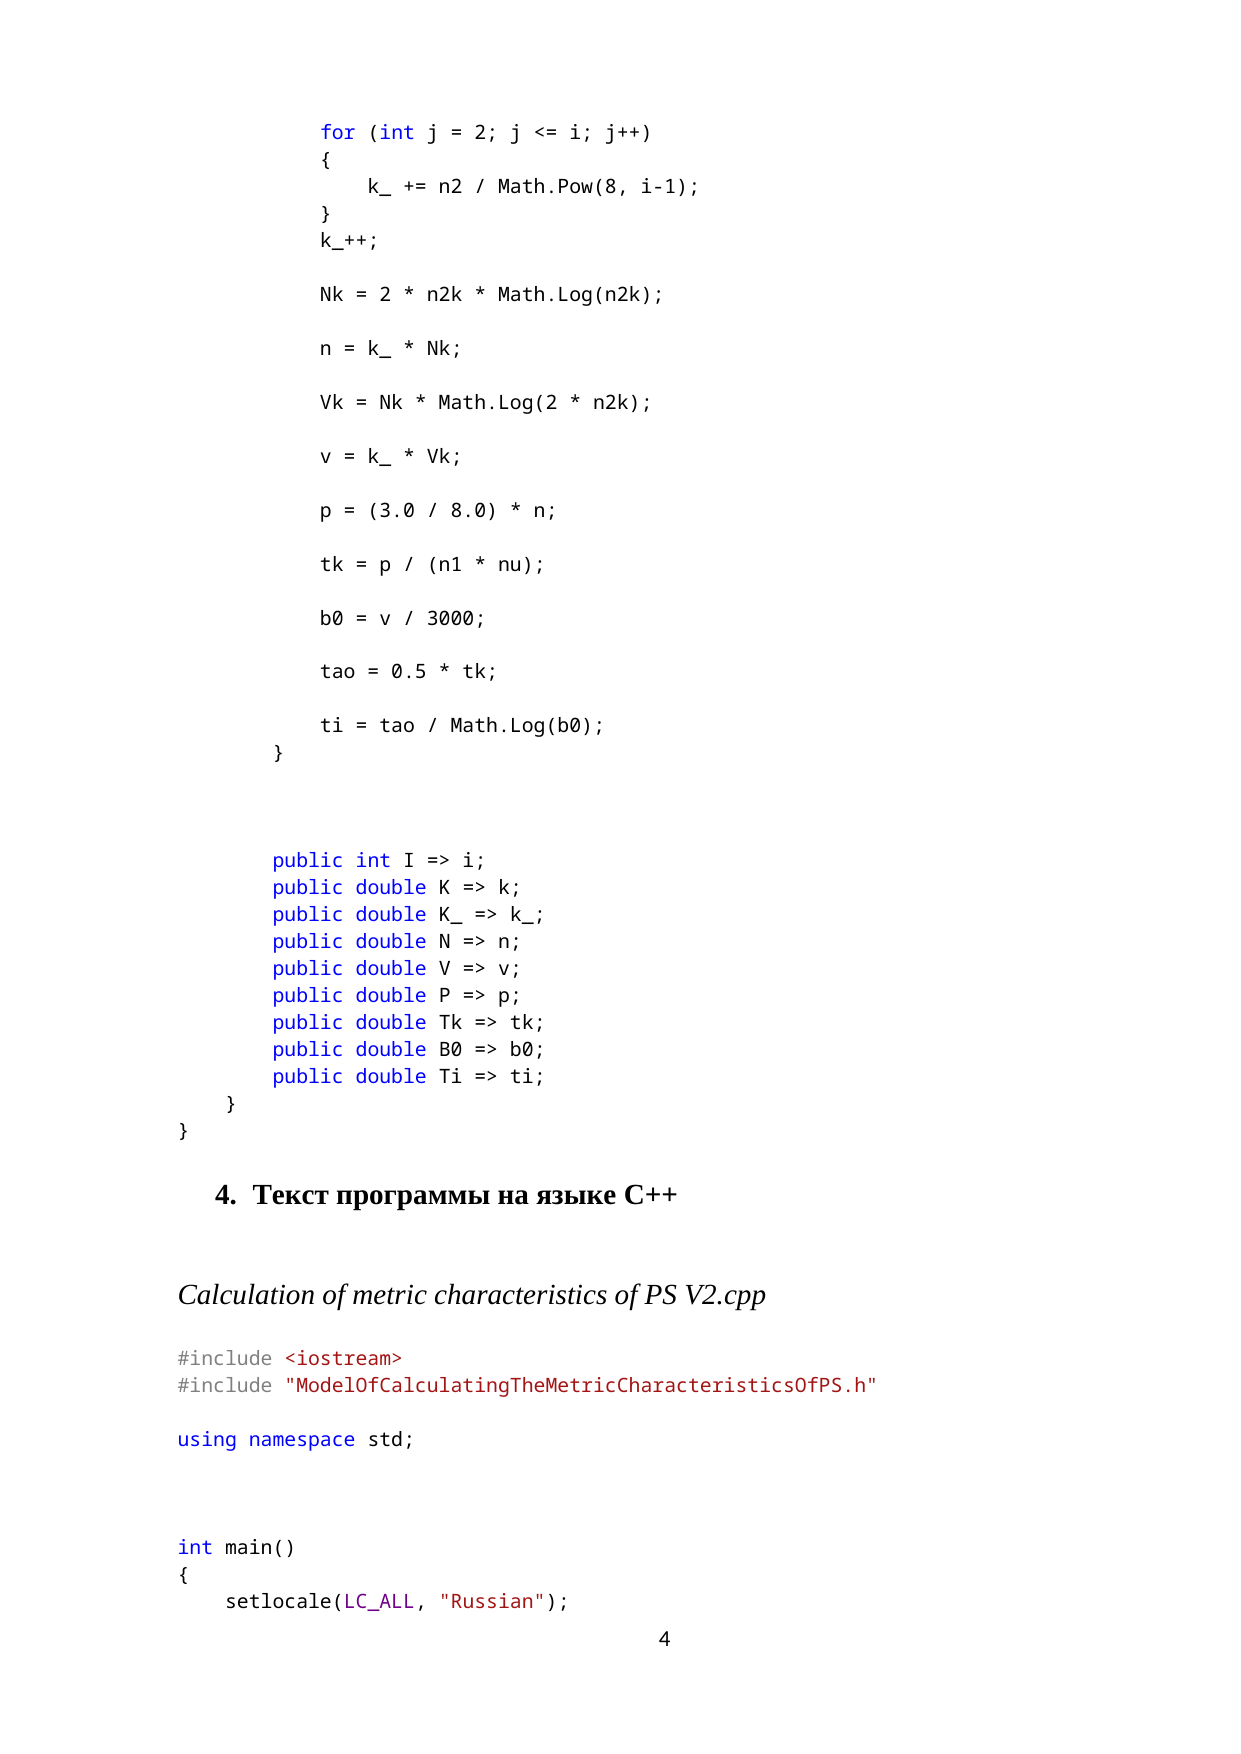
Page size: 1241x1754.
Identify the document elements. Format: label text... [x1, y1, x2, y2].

text } [177, 1116, 1152, 1143]
text setlocale(LC_ALL, "Russian"); [177, 1587, 1152, 1614]
text Vk = Nk * Math.Log(2 * n2k); [177, 388, 1152, 415]
list Текст программы на языке C++ [215, 1177, 1033, 1210]
text { [177, 1560, 1152, 1587]
text k_ += n2 / Math.Pow(8, i-1); [177, 172, 1152, 199]
text } [177, 199, 1152, 226]
text } [177, 1089, 1152, 1116]
text public double B0 => b0; [177, 1035, 1152, 1062]
text public double Ti => ti; [177, 1062, 1152, 1089]
text { [177, 145, 1152, 172]
text public double Tk => tk; [177, 1008, 1152, 1035]
text ti = tao / Math.Log(b0); [177, 712, 1152, 739]
text public double P => p; [177, 981, 1152, 1008]
text using namespace std; [177, 1426, 1152, 1452]
text public double K_ => k_; [177, 901, 1152, 927]
text public int I => i; [177, 847, 1152, 873]
text public double N => n; [177, 927, 1152, 954]
text #include "ModelOfCalculatingTheMetricCharacteristicsOfPS.h" [177, 1372, 1152, 1398]
text public double K => k; [177, 873, 1152, 901]
text n = k_ * Nk; [177, 334, 1152, 361]
text p = (3.0 / 8.0) * n; [177, 496, 1152, 523]
text b0 = v / 3000; [177, 604, 1152, 631]
text Calculation of metric characteristics of PS V2.cpp [177, 1277, 1152, 1311]
text v = k_ * Vk; [177, 442, 1152, 469]
text int main() [177, 1533, 1152, 1560]
text tao = 0.5 * tk; [177, 658, 1152, 685]
text tk = p / (n1 * nu); [177, 550, 1152, 577]
text } [177, 739, 1152, 766]
text Nk = 2 * n2k * Math.Log(n2k); [177, 280, 1152, 307]
text public double V => v; [177, 954, 1152, 981]
text #include <iostream> [177, 1344, 1152, 1372]
text k_++; [177, 226, 1152, 253]
text for (int j = 2; j <= i; j++) [177, 118, 1152, 145]
